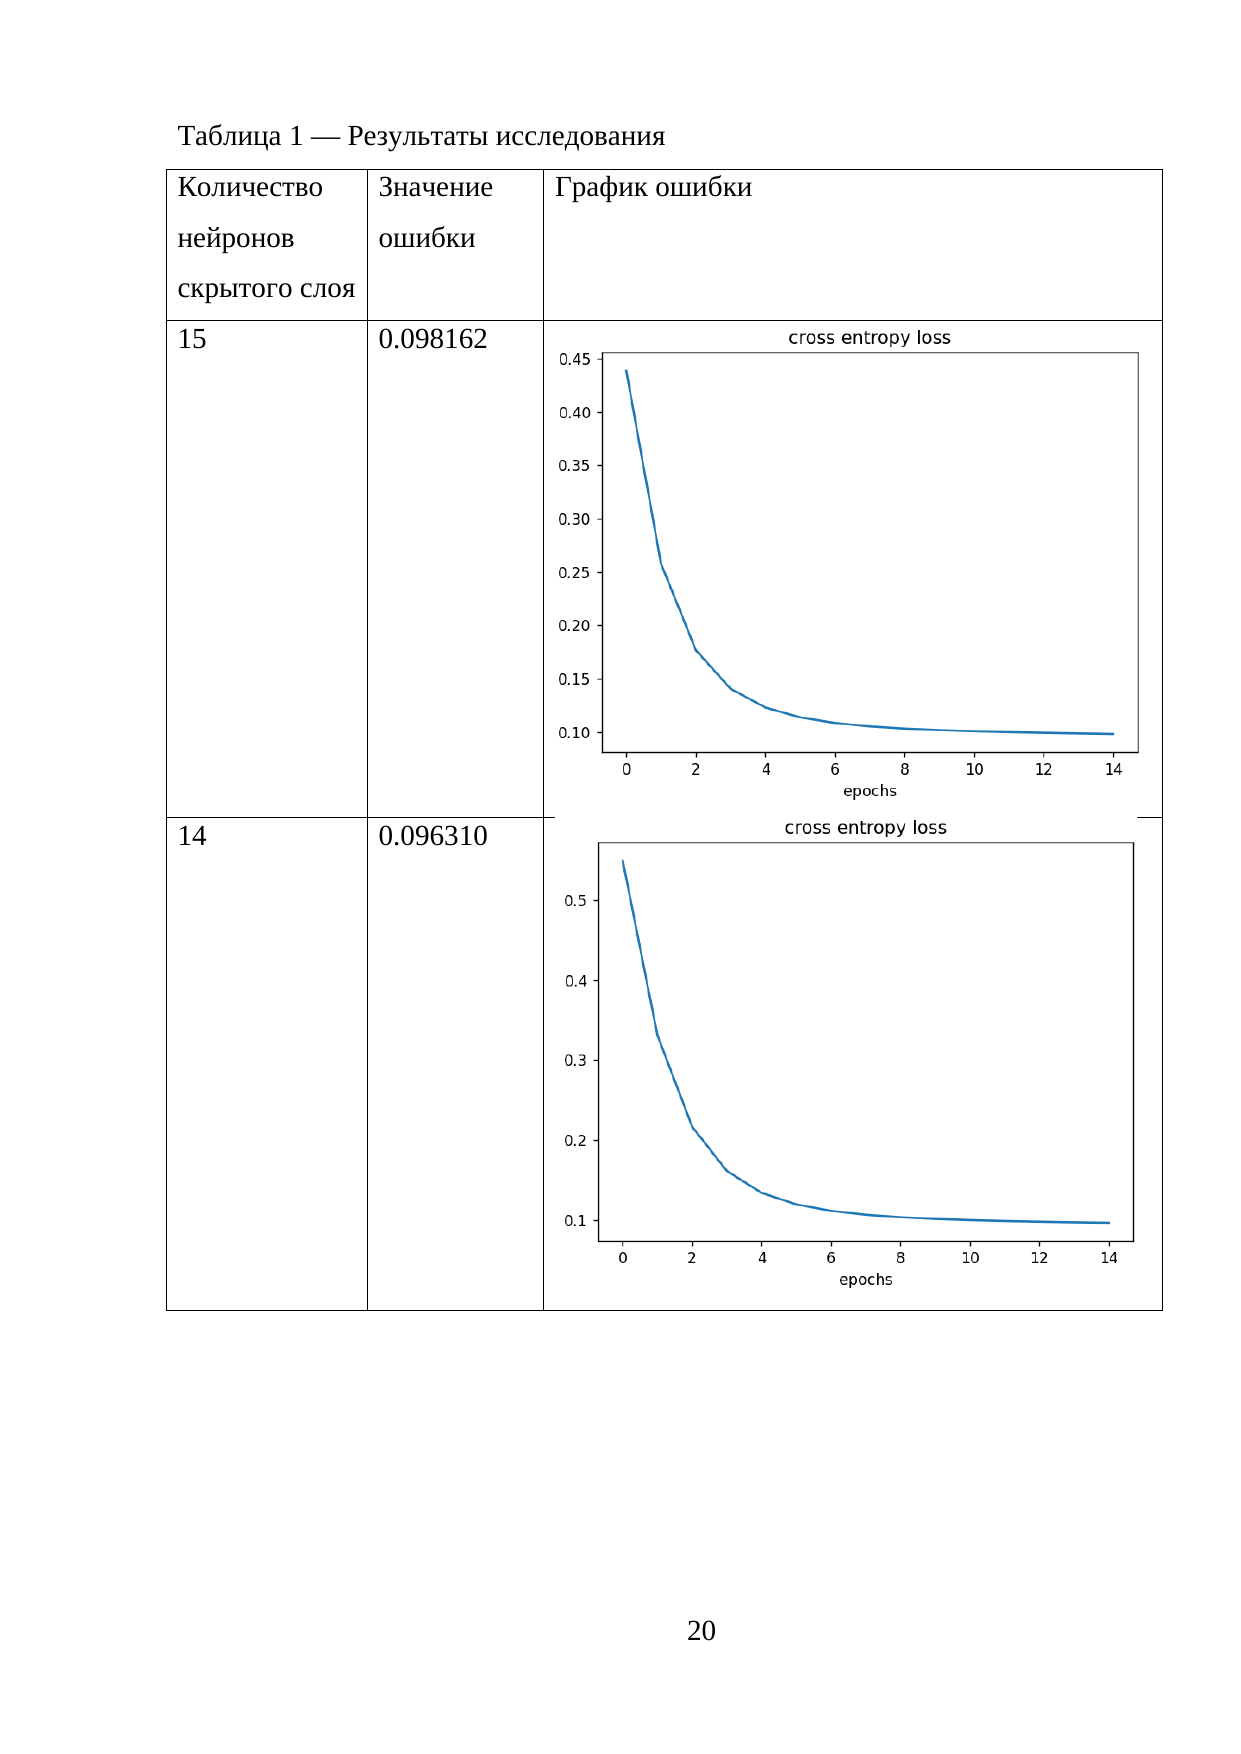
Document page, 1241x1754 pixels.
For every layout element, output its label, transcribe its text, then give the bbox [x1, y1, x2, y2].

table_cell 0.096310 [368, 818, 543, 1309]
table_header График ошибки [544, 170, 1162, 320]
picture [554, 321, 1142, 801]
picture [554, 817, 1138, 1293]
table_cell 0.098162 [368, 321, 543, 817]
table_header Количество нейронов скрытого слоя [167, 170, 367, 320]
table_cell [544, 321, 1162, 817]
table_header Значение ошибки [368, 170, 543, 320]
table_cell 14 [167, 818, 367, 1309]
table_cell 15 [167, 321, 367, 817]
table_cell [544, 818, 1162, 1309]
